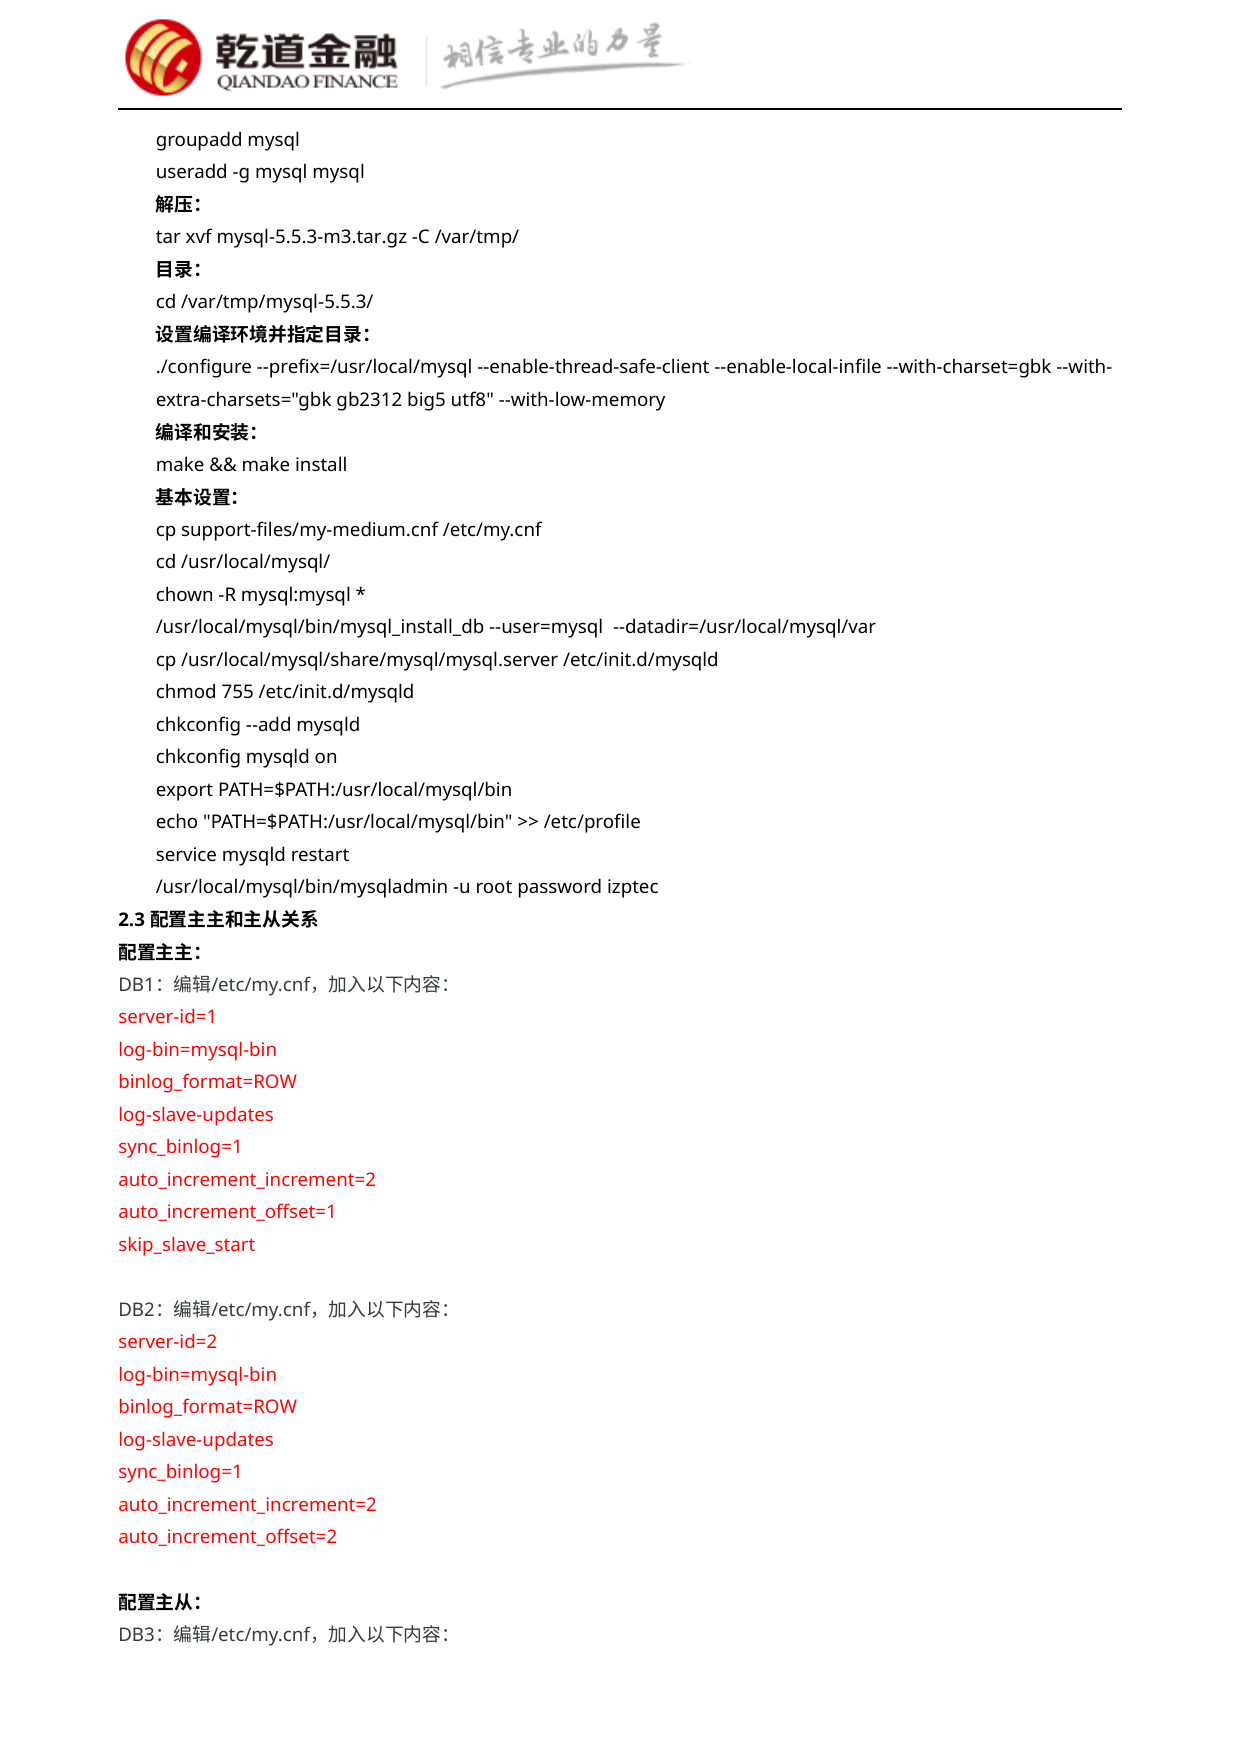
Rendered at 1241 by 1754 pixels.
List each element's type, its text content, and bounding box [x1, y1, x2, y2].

list 编译和安装： [156, 415, 1122, 447]
list echo "PATH=$PATH:/usr/local/mysql/bin" >> /etc/profile [156, 805, 1122, 837]
list 解压： [156, 187, 1122, 220]
list chkconfig mysqld on [156, 740, 1122, 772]
list service mysqld restart [156, 837, 1122, 870]
list useradd -g mysql mysql [156, 155, 1122, 187]
list chmod 755 /etc/init.d/mysqld [156, 675, 1122, 707]
picture [118, 0, 692, 107]
list make && make install [156, 447, 1122, 480]
list cd /usr/local/mysql/ [156, 545, 1122, 577]
list groupadd mysql [156, 122, 1122, 155]
text DB2：编辑/etc/my.cnf，加入以下内容： [118, 1292, 1122, 1325]
list /usr/local/mysql/bin/mysqladmin -u root password izptec [156, 870, 1122, 902]
text 配置主从： [118, 1585, 1122, 1617]
list 设置编译环境并指定目录： [156, 317, 1122, 350]
list tar xvf mysql-5.5.3-m3.tar.gz -C /var/tmp/ [156, 220, 1122, 252]
list 基本设置： [156, 480, 1122, 512]
text DB3：编辑/etc/my.cnf，加入以下内容： [118, 1617, 1122, 1650]
list chown -R mysql:mysql * [156, 577, 1122, 610]
text 配置主主： [118, 935, 1122, 967]
text server-id=2 log-bin=mysql-bin binlog_format=ROW log-slave-updates sync_binlog=1 auto_increment_increment=2 auto_increment_offset=2 [118, 1325, 1122, 1552]
text server-id=1 log-bin=mysql-bin binlog_format=ROW log-slave-updates sync_binlog=1 auto_increment_increment=2 auto_increment_offset=1 skip_slave_start [118, 1000, 1122, 1260]
list /usr/local/mysql/bin/mysql_install_db --user=mysql --datadir=/usr/local/mysql/var [156, 610, 1122, 642]
text DB1：编辑/etc/my.cnf，加入以下内容： [118, 967, 1122, 1000]
list ./configure --prefix=/usr/local/mysql --enable-thread-safe-client --enable-local-infile --with-charset=gbk --with-extra-charsets="gbk gb2312 big5 utf8" --with-low-memory [156, 350, 1122, 415]
list chkconfig --add mysqld [156, 707, 1122, 740]
list export PATH=$PATH:/usr/local/mysql/bin [156, 772, 1122, 805]
list cp support-files/my-medium.cnf /etc/my.cnf [156, 512, 1122, 545]
list cp /usr/local/mysql/share/mysql/mysql.server /etc/init.d/mysqld [156, 642, 1122, 675]
list cd /var/tmp/mysql-5.5.3/ [156, 285, 1122, 317]
subtitle 2.3 配置主主和主从关系 [118, 902, 1122, 935]
list 目录： [156, 252, 1122, 285]
